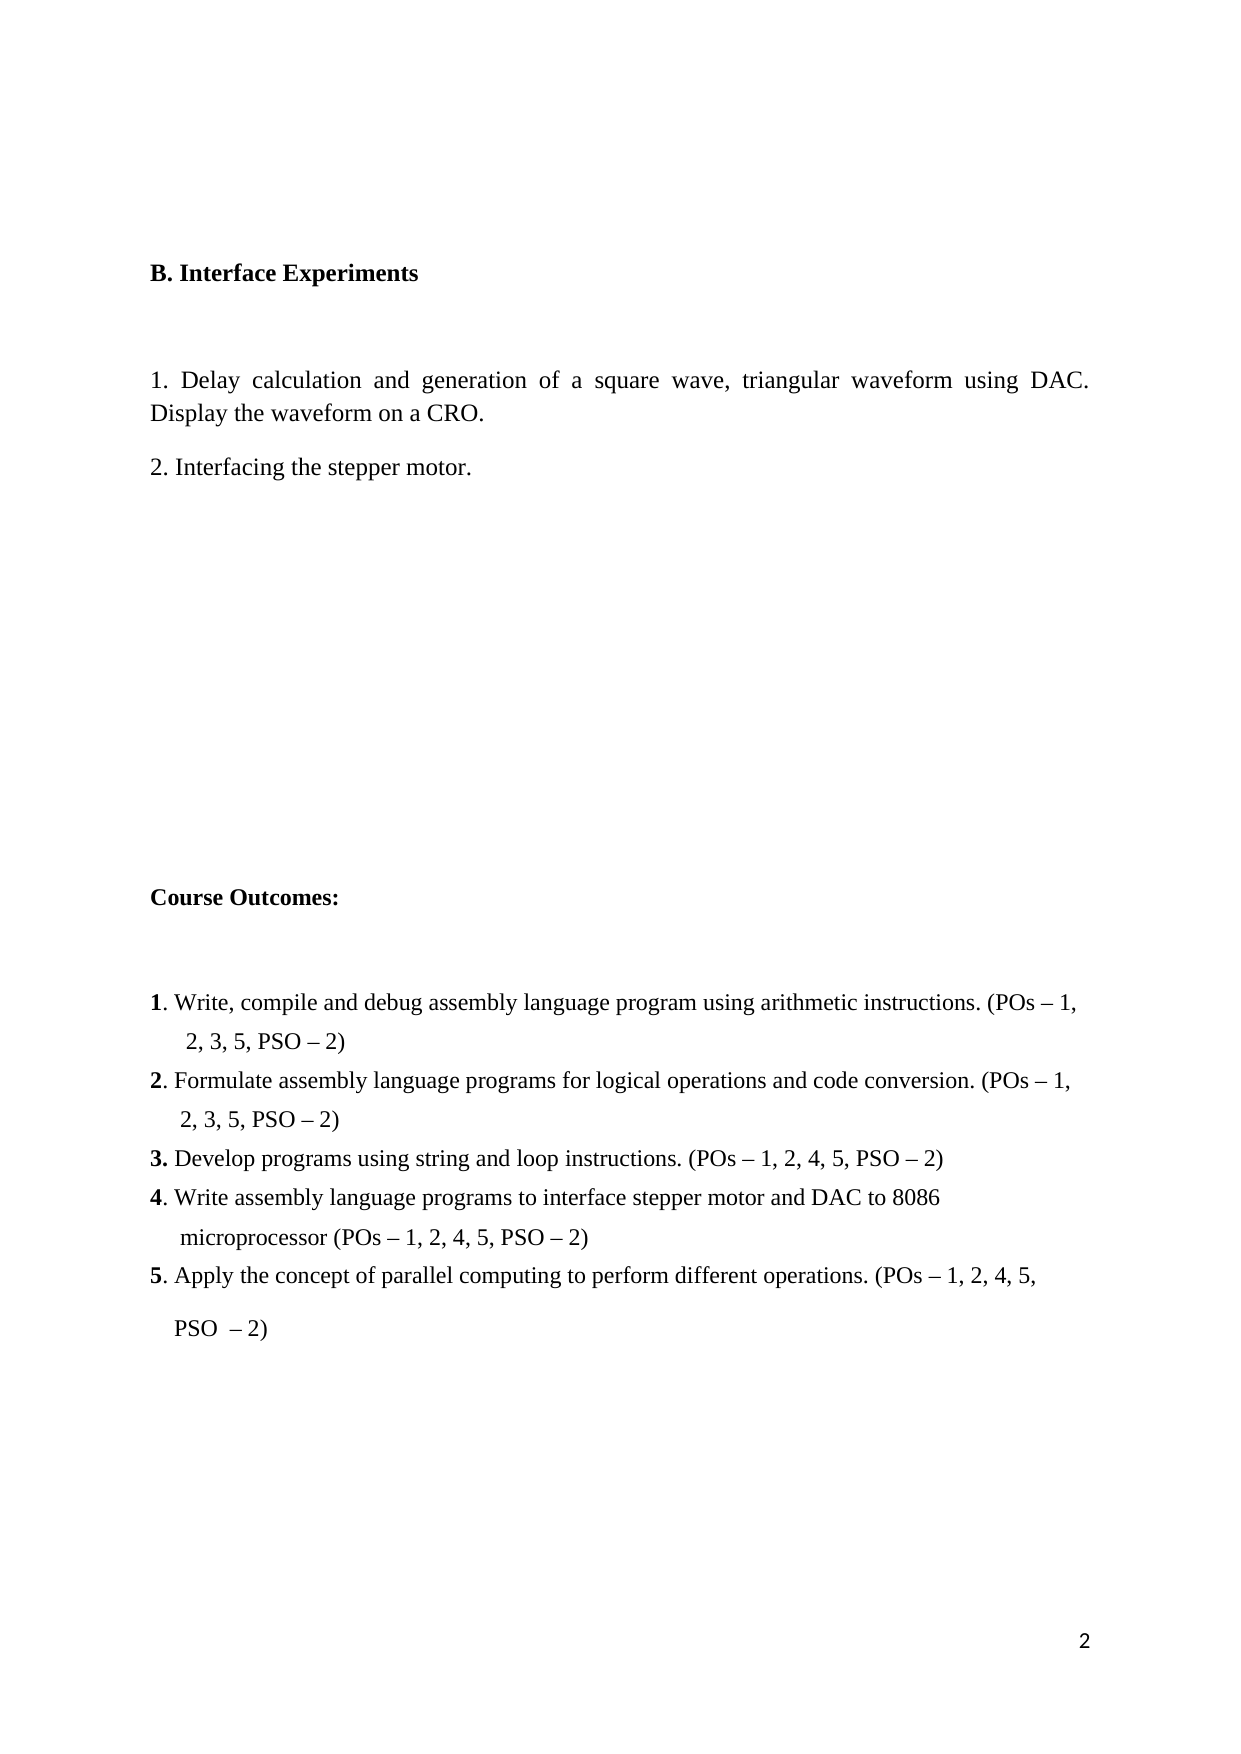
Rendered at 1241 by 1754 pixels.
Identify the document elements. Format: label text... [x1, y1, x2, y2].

text 1. Write, compile and debug assembly language program using arithmetic instructions. (POs – 1, [150, 988, 1090, 1016]
text B. Interface Experiments [150, 258, 1090, 286]
text 2. Interfacing the stepper motor. [150, 452, 1090, 481]
text Course Outcomes: [150, 883, 1090, 911]
text 4. Write assembly language programs to interface stepper motor and DAC to 8086 [150, 1183, 1090, 1211]
text PSO – 2) [150, 1314, 1090, 1342]
text 2, 3, 5, PSO – 2) [150, 1105, 1090, 1133]
text 1. Delay calculation and generation of a square wave, triangular waveform using DAC. Display the waveform on a CRO. [150, 365, 1090, 427]
text 2, 3, 5, PSO – 2) [150, 1027, 1090, 1055]
text microprocessor (POs – 1, 2, 4, 5, PSO – 2) [150, 1222, 1090, 1250]
text 5. Apply the concept of parallel computing to perform different operations. (POs – 1, 2, 4, 5, [150, 1262, 1090, 1289]
text 3. Develop programs using string and loop instructions. (POs – 1, 2, 4, 5, PSO – 2) [150, 1144, 1090, 1172]
text 2. Formulate assembly language programs for logical operations and code conversion. (POs – 1, [150, 1066, 1090, 1094]
